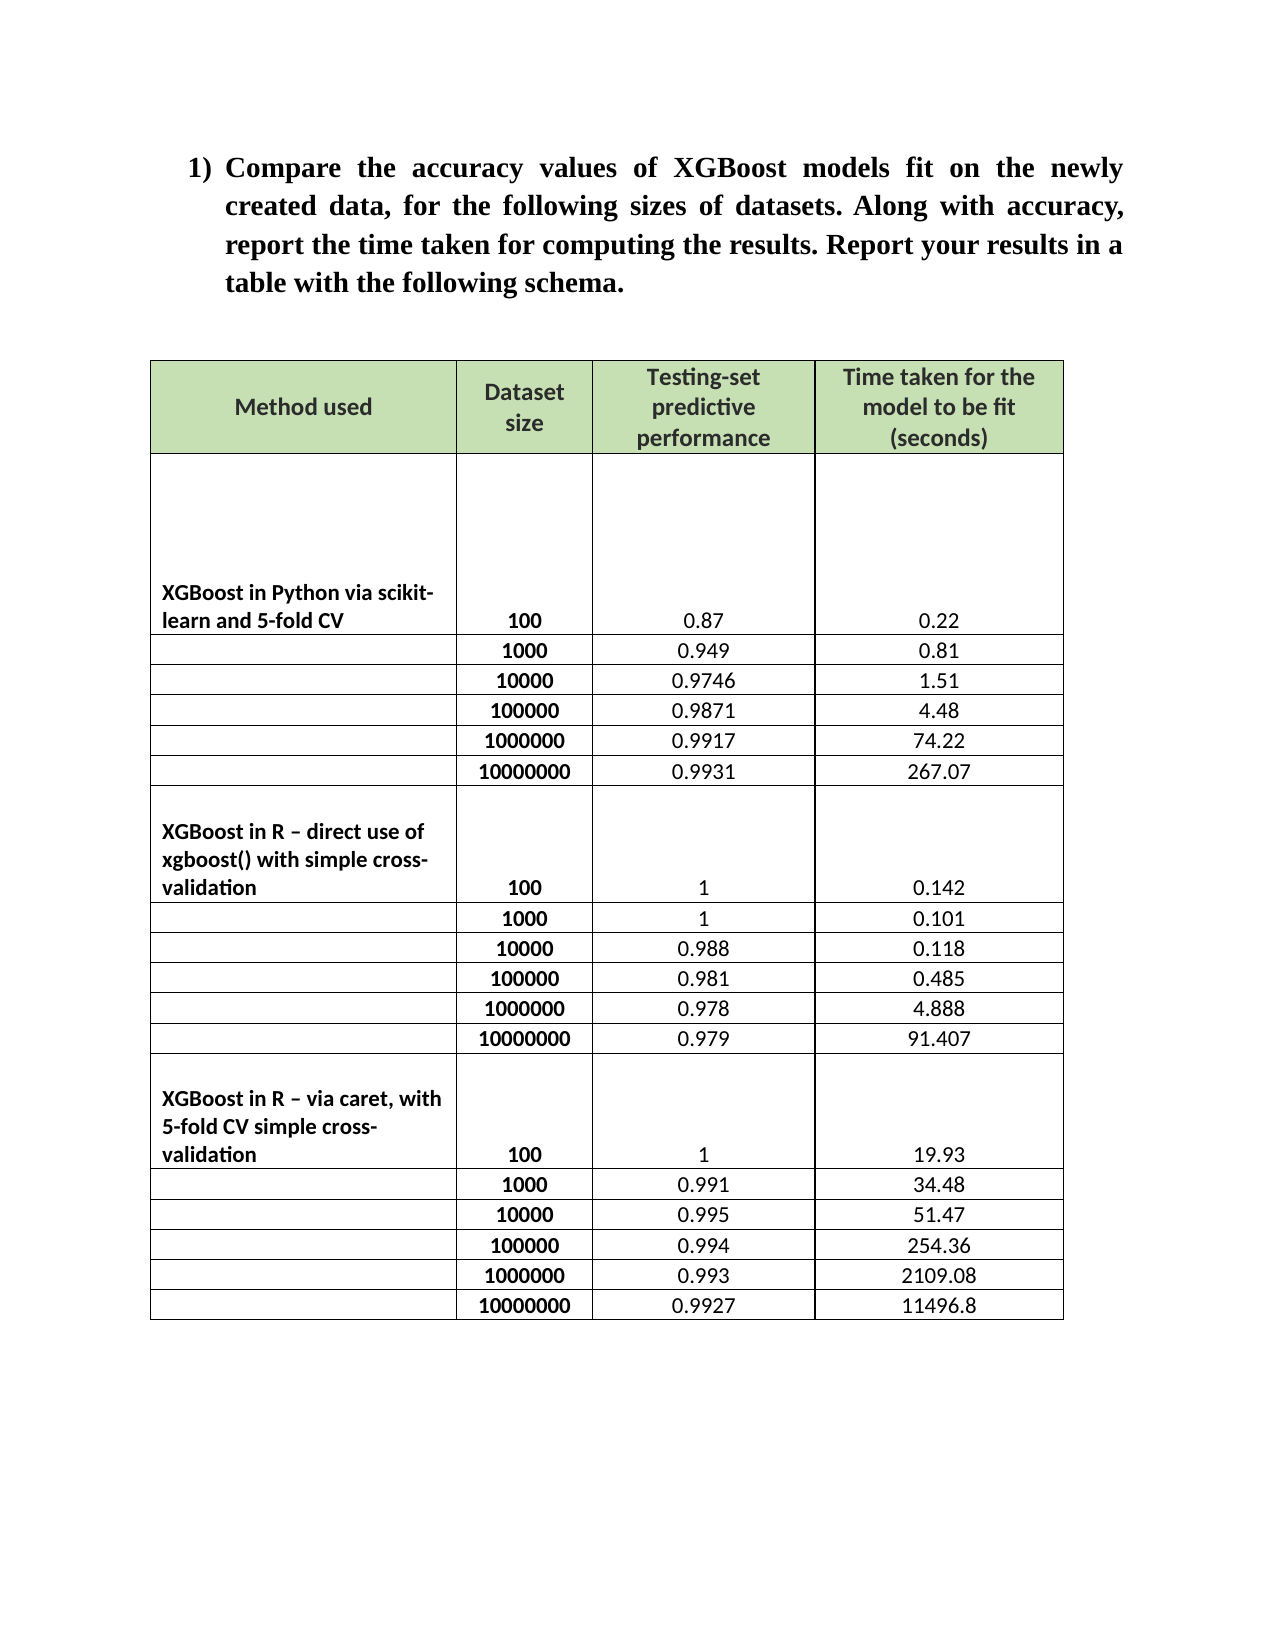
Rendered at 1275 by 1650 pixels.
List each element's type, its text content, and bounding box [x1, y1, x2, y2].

table_cell [151, 903, 456, 932]
table_cell [151, 963, 456, 992]
table_cell 4.888 [816, 993, 1063, 1022]
table_cell 100 [457, 1054, 592, 1168]
table_header Testing-set predictive performance [593, 361, 814, 453]
table_cell 1000000 [457, 726, 592, 755]
table_cell XGBoost in R – direct use of xgboost() with simple cross-validation [151, 786, 456, 902]
table_cell 1 [593, 786, 814, 902]
table_cell 1000000 [457, 993, 592, 1022]
table_cell 4.48 [816, 695, 1063, 724]
table_cell [151, 1200, 456, 1229]
table_cell [151, 695, 456, 724]
table_cell [151, 1169, 456, 1198]
table_cell 0.9931 [593, 756, 814, 785]
table_cell 0.981 [593, 963, 814, 992]
table_cell 10000 [457, 933, 592, 962]
table_cell 1000 [457, 1169, 592, 1198]
table_cell [151, 665, 456, 694]
table_cell 0.81 [816, 635, 1063, 664]
table_cell 0.142 [816, 786, 1063, 902]
list Compare the accuracy values of XGBoost models fit on the newly created data, for the following sizes of datasets. Along with accuracy, report the time taken for computing the results. Report your results in a table with the following schema. [187, 150, 1125, 299]
table_cell 74.22 [816, 726, 1063, 755]
table_cell 100 [457, 454, 592, 634]
table_cell 100000 [457, 695, 592, 724]
table_cell 100000 [457, 963, 592, 992]
table_cell 1000 [457, 903, 592, 932]
table_cell 1 [593, 903, 814, 932]
table_cell 1 [593, 1054, 814, 1168]
table_cell [151, 1230, 456, 1259]
table_cell 254.36 [816, 1230, 1063, 1259]
table_cell 0.9917 [593, 726, 814, 755]
table_cell 0.101 [816, 903, 1063, 932]
table_cell 0.991 [593, 1169, 814, 1198]
table_cell [151, 635, 456, 664]
table_cell 0.979 [593, 1024, 814, 1053]
table_cell XGBoost in Python via scikit-learn and 5-fold CV [151, 454, 456, 634]
table_cell 1000 [457, 635, 592, 664]
table_header Dataset size [457, 361, 592, 453]
table_header Time taken for the model to be fit (seconds) [816, 361, 1063, 453]
table_cell 0.9927 [593, 1290, 814, 1319]
table_cell 91.407 [816, 1024, 1063, 1053]
table_cell 0.485 [816, 963, 1063, 992]
table_cell 2109.08 [816, 1260, 1063, 1289]
table_cell 11496.8 [816, 1290, 1063, 1319]
table_cell 0.978 [593, 993, 814, 1022]
table_cell 100000 [457, 1230, 592, 1259]
table_cell 0.9871 [593, 695, 814, 724]
table_cell 0.118 [816, 933, 1063, 962]
table_cell 0.988 [593, 933, 814, 962]
table_cell 0.22 [816, 454, 1063, 634]
table_cell [151, 933, 456, 962]
table_cell 0.9746 [593, 665, 814, 694]
table_cell 10000000 [457, 1290, 592, 1319]
table_header Method used [151, 361, 456, 453]
table_cell 10000000 [457, 756, 592, 785]
table_cell [151, 726, 456, 755]
table_cell 100 [457, 786, 592, 902]
table_cell [151, 993, 456, 1022]
table_cell 1000000 [457, 1260, 592, 1289]
table_cell 0.995 [593, 1200, 814, 1229]
table_cell XGBoost in R – via caret, with 5-fold CV simple cross-validation [151, 1054, 456, 1168]
table_cell 1.51 [816, 665, 1063, 694]
table_cell 0.87 [593, 454, 814, 634]
table_cell [151, 1260, 456, 1289]
table_cell 19.93 [816, 1054, 1063, 1168]
table_cell [151, 1024, 456, 1053]
table_cell 10000000 [457, 1024, 592, 1053]
table_cell 51.47 [816, 1200, 1063, 1229]
table_cell [151, 756, 456, 785]
table_cell 0.993 [593, 1260, 814, 1289]
table_cell 0.949 [593, 635, 814, 664]
table_cell [151, 1290, 456, 1319]
table_cell 0.994 [593, 1230, 814, 1259]
table_cell 34.48 [816, 1169, 1063, 1198]
table_cell 10000 [457, 665, 592, 694]
table_cell 267.07 [816, 756, 1063, 785]
table_cell 10000 [457, 1200, 592, 1229]
